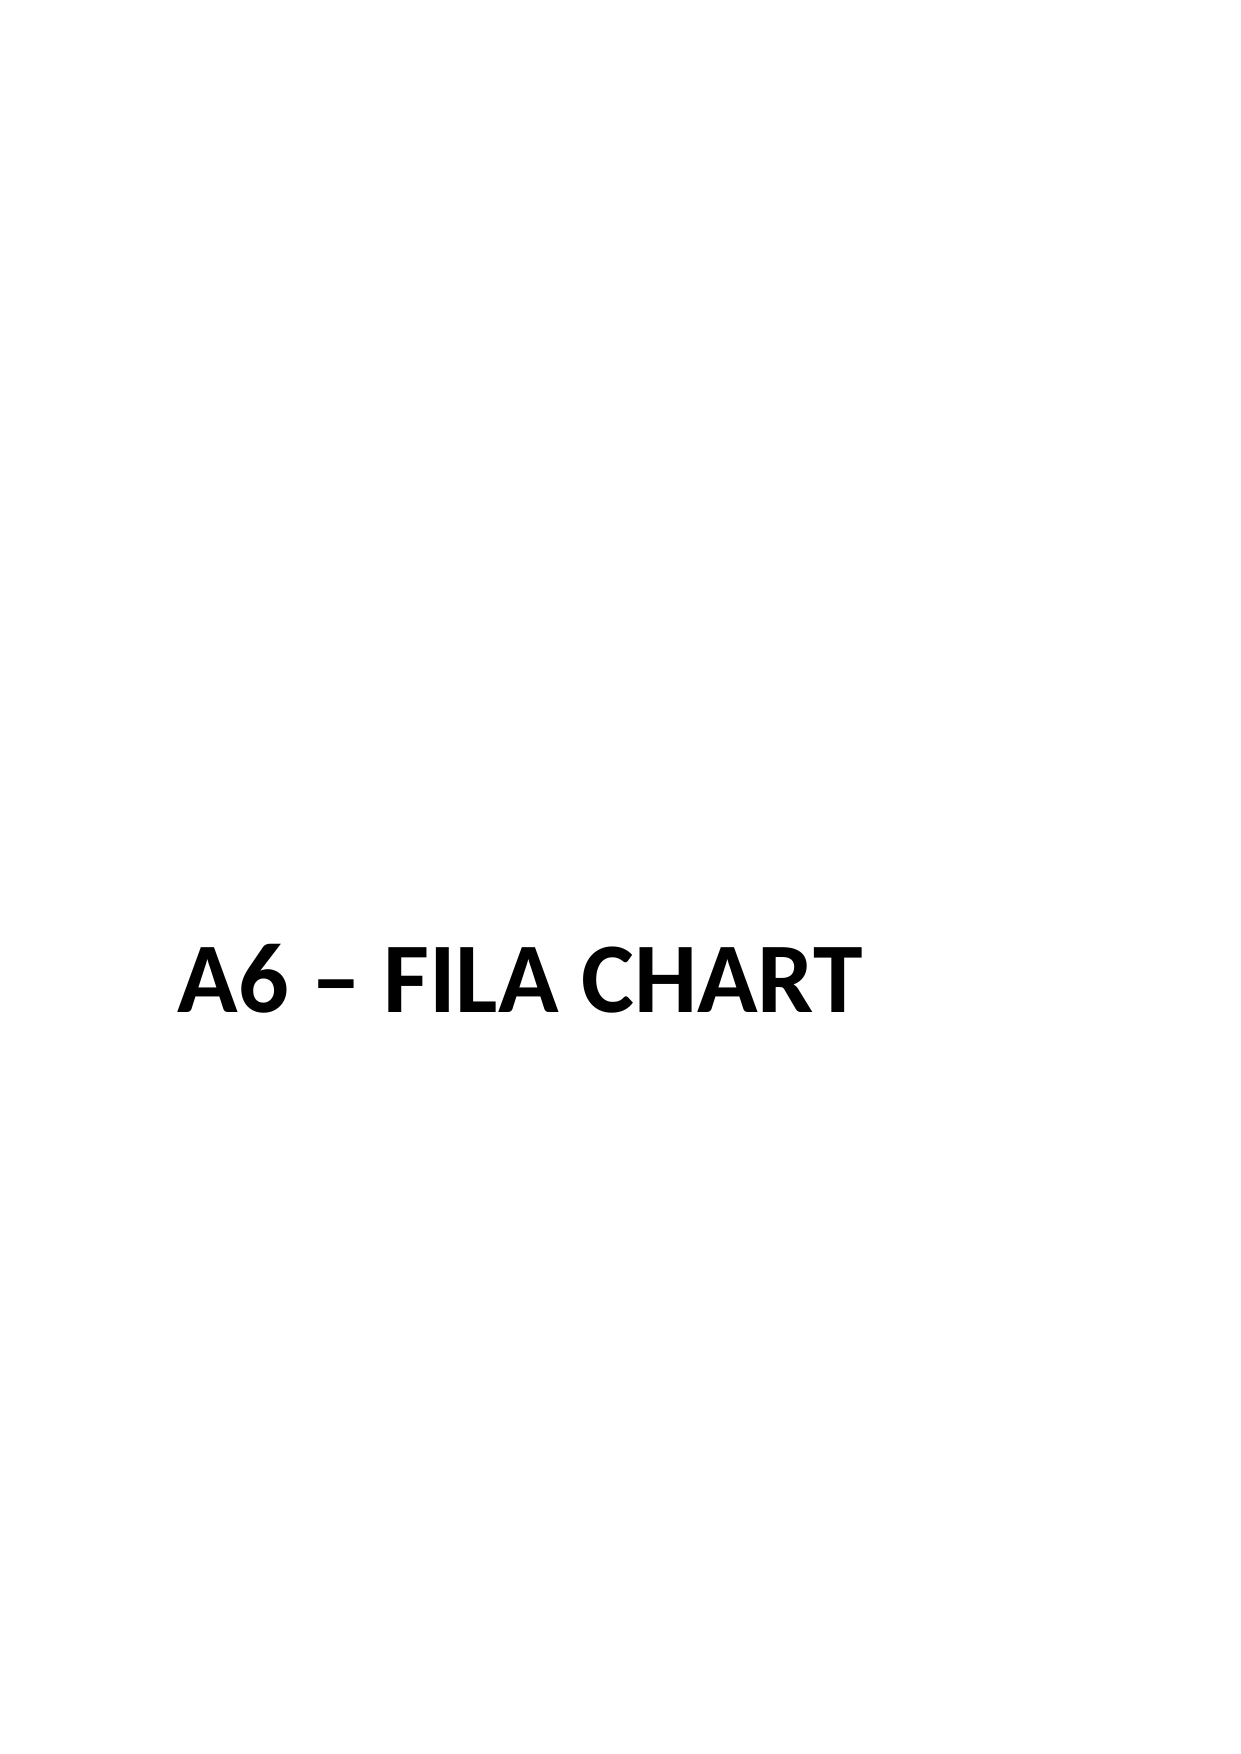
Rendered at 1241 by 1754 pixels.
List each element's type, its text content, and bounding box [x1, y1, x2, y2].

text A6 – FILA CHART [177, 916, 1063, 1038]
